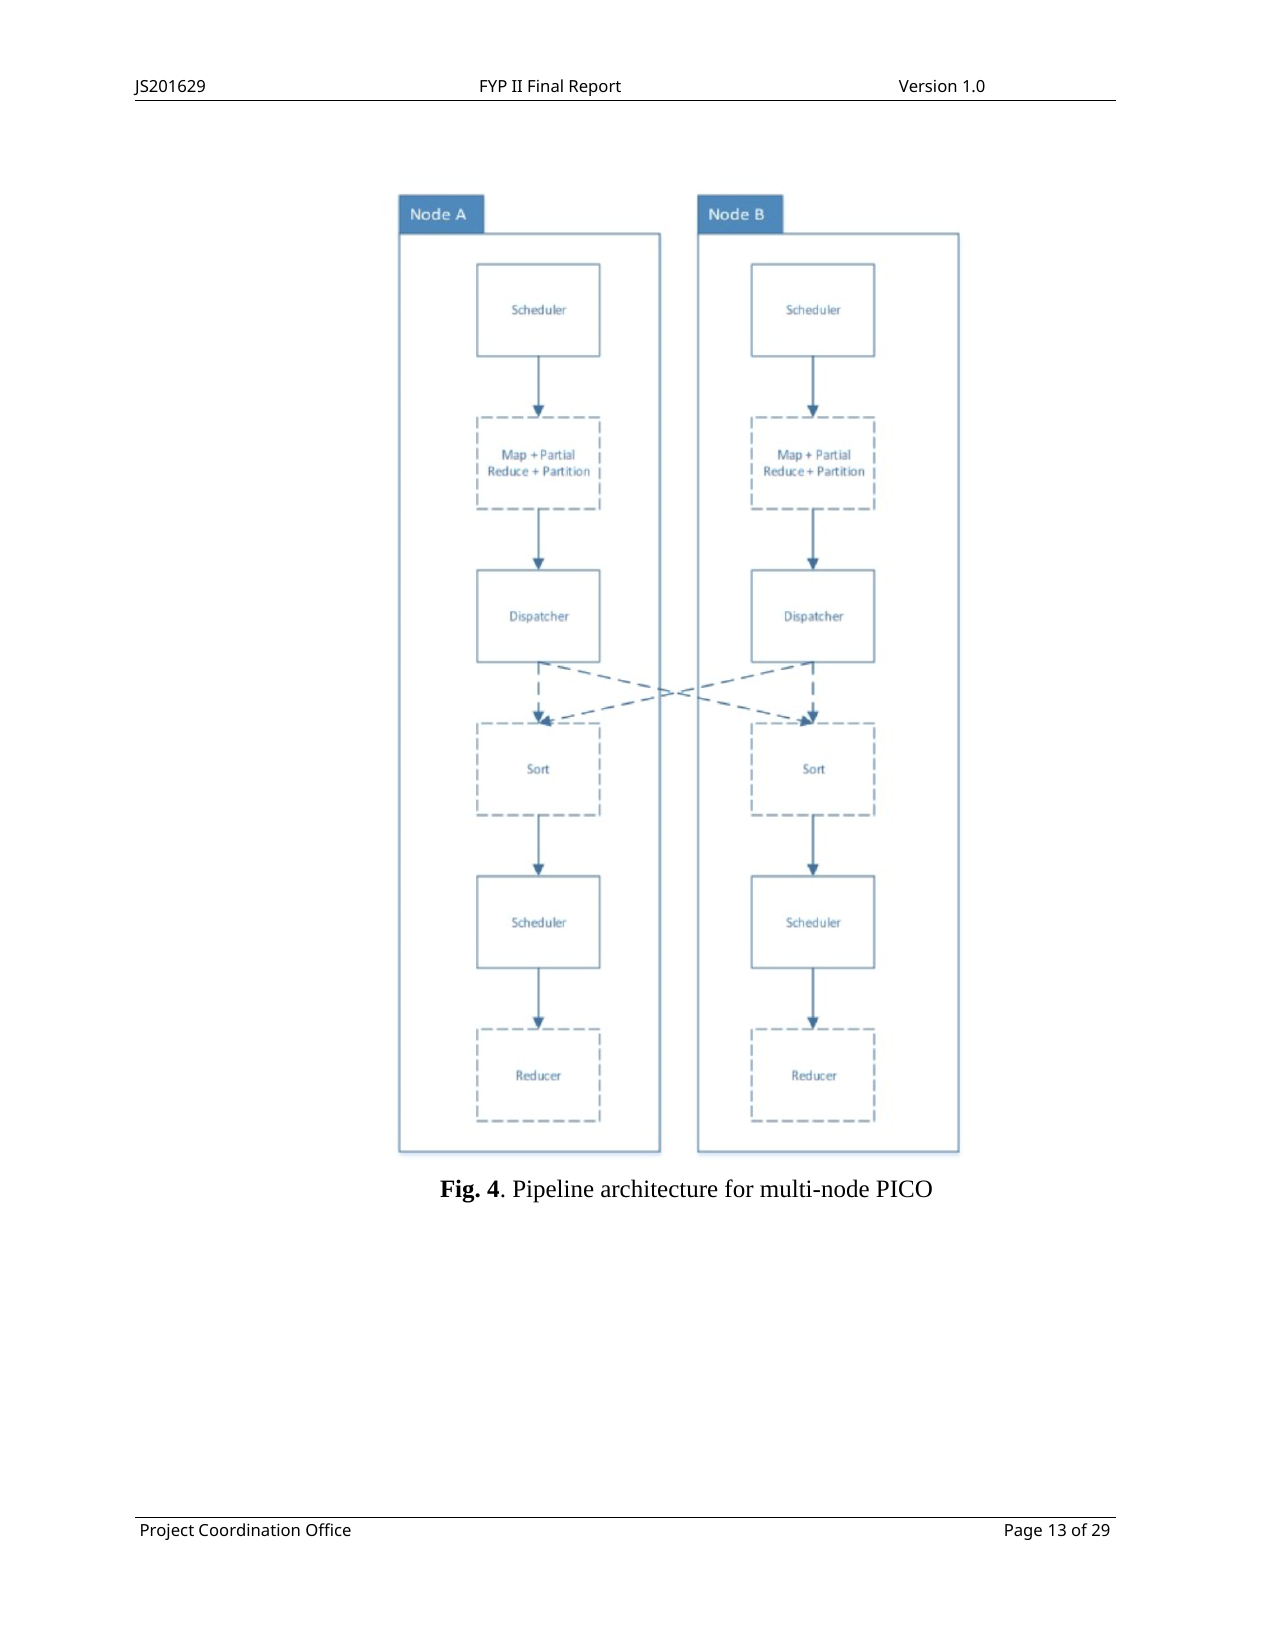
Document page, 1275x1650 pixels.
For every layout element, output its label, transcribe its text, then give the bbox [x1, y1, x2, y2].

text Fig. 4. Pipeline architecture for multi-node PICO [257, 1174, 1116, 1203]
picture [383, 170, 992, 1173]
